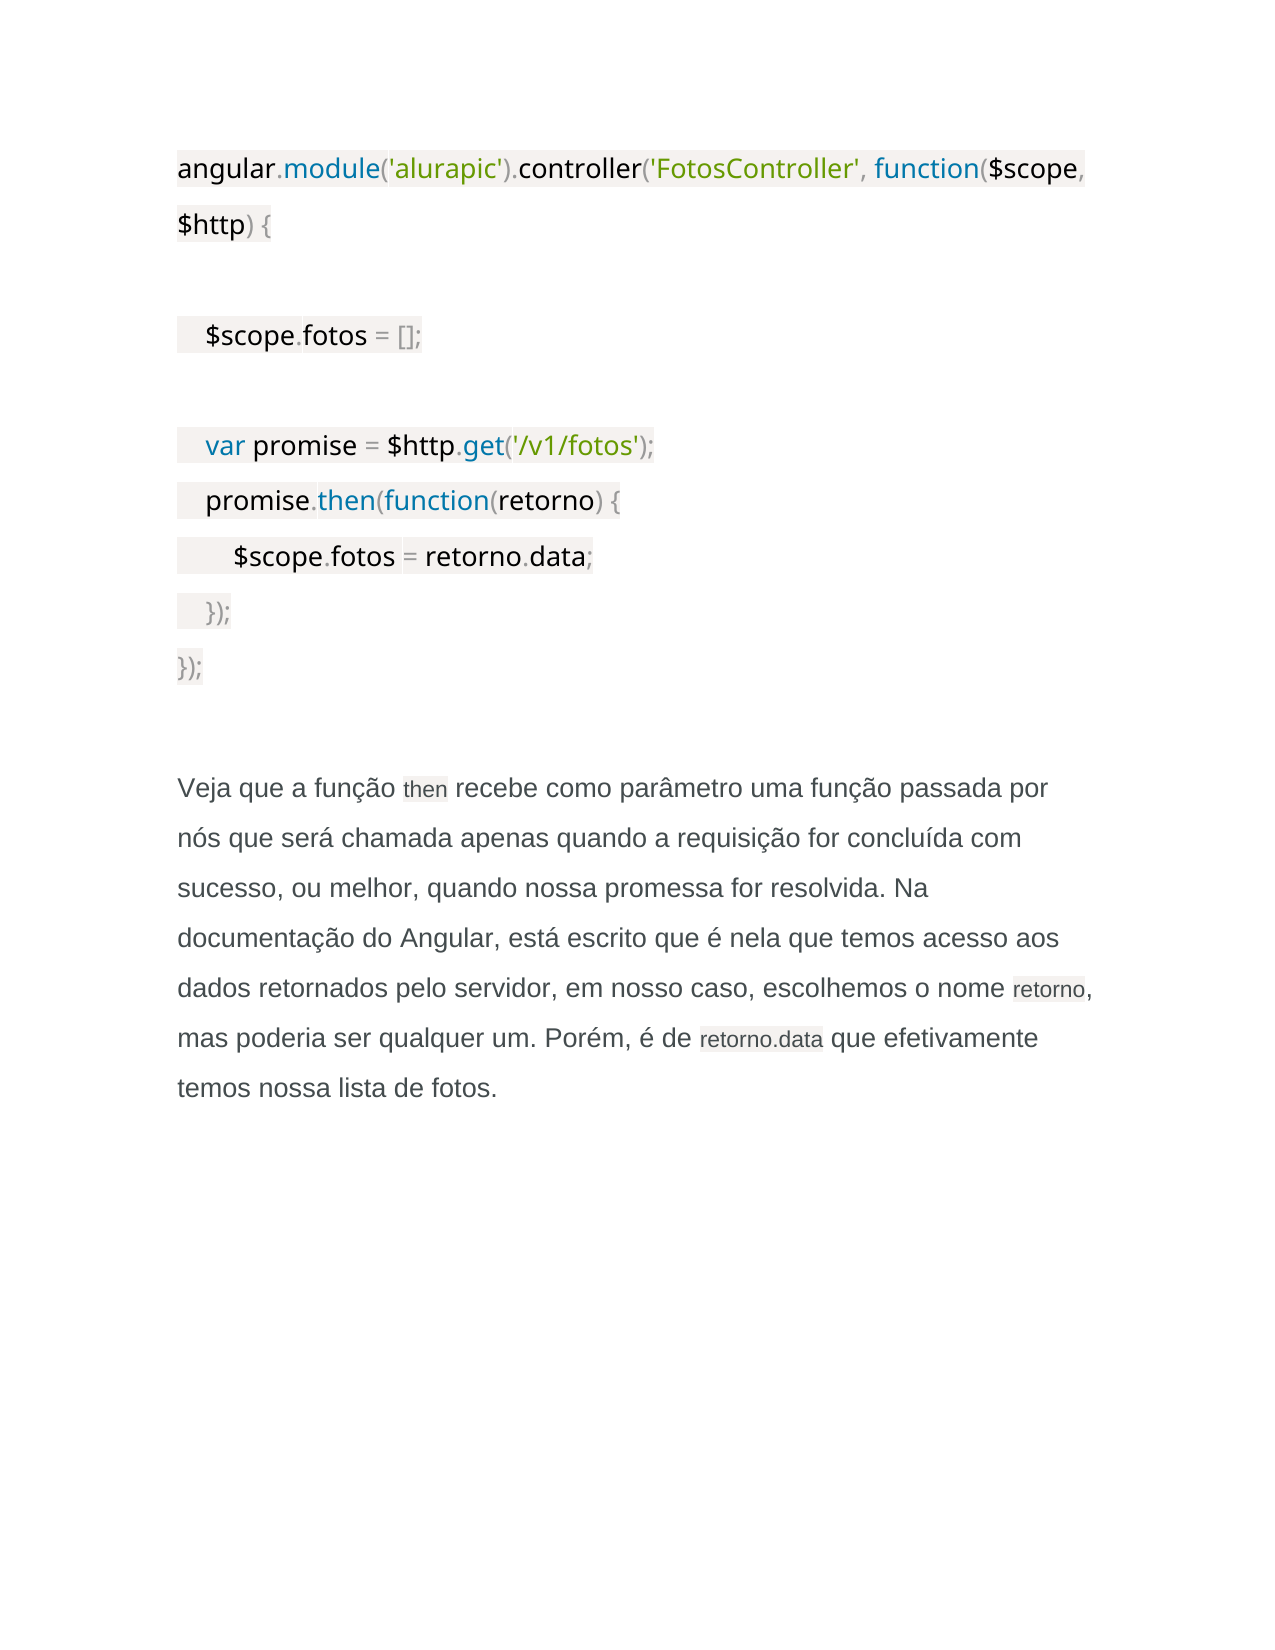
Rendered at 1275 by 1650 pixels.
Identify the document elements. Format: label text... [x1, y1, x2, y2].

text angular.module('alurapic').controller('FotosController', function($scope, $http) { $scope.fotos = []; var promise = $http.get('/v1/fotos'); promise.then(function(retorno) { $scope.fotos = retorno.data; }); }); [177, 150, 1098, 685]
text Veja que a função then recebe como parâmetro uma função passada por nós que será chamada apenas quando a requisição for concluída com sucesso, ou melhor, quando nossa promessa for resolvida. Na documentação do Angular, está escrito que é nela que temos acesso aos dados retornados pelo servidor, em nosso caso, escolhemos o nome retorno, mas poderia ser qualquer um. Porém, é de retorno.data que efetivamente temos nossa lista de fotos. [177, 772, 1098, 1103]
